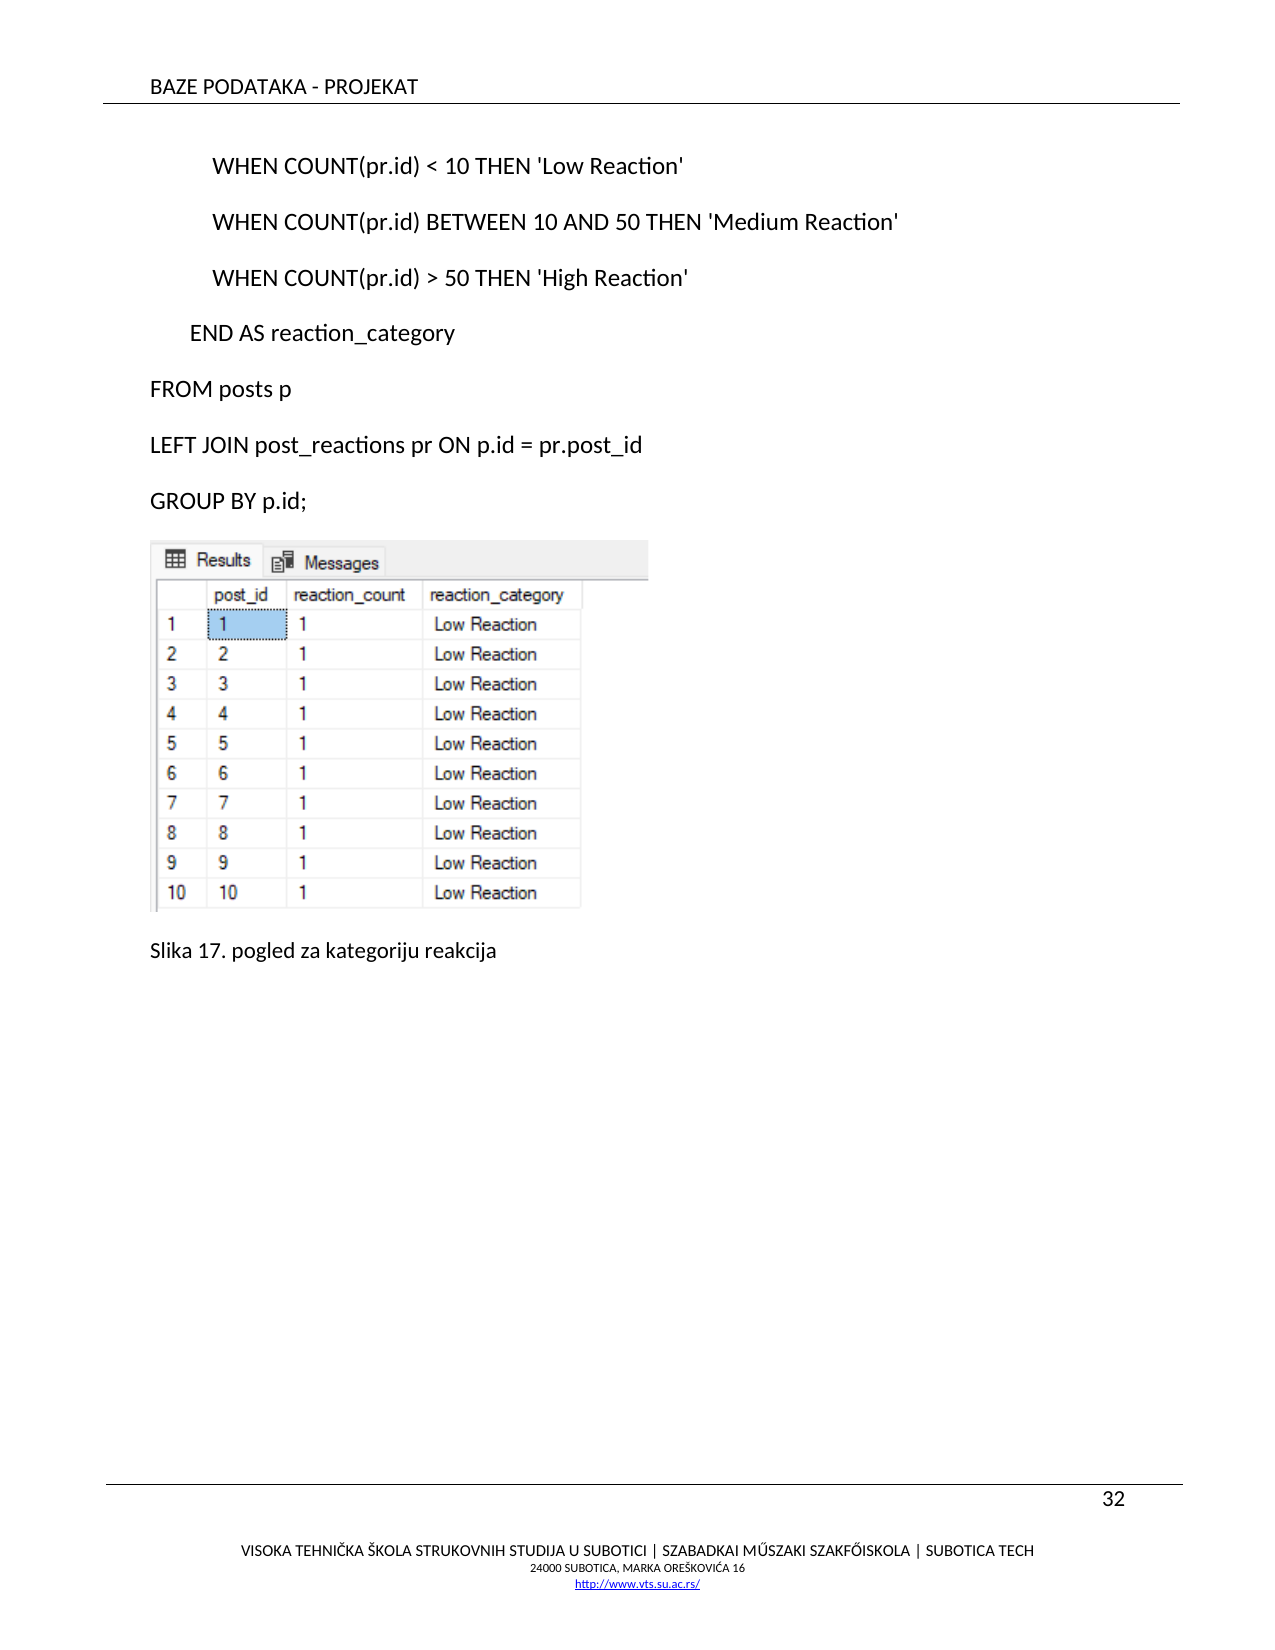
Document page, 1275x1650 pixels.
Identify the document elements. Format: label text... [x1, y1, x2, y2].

text LEFT JOIN post_reactions pr ON p.id = pr.post_id [150, 429, 1125, 460]
text WHEN COUNT(pr.id) > 50 THEN 'High Reaction' [150, 262, 1125, 292]
text Slika 17. pogled za kategoriju reakcija [150, 936, 1125, 964]
text FROM posts p [150, 373, 1125, 404]
text WHEN COUNT(pr.id) BETWEEN 10 AND 50 THEN 'Medium Reaction' [150, 206, 1125, 236]
text GROUP BY p.id; [150, 485, 1125, 516]
text END AS reaction_category [150, 317, 1125, 348]
text WHEN COUNT(pr.id) < 10 THEN 'Low Reaction' [150, 150, 1125, 181]
picture [150, 540, 649, 912]
